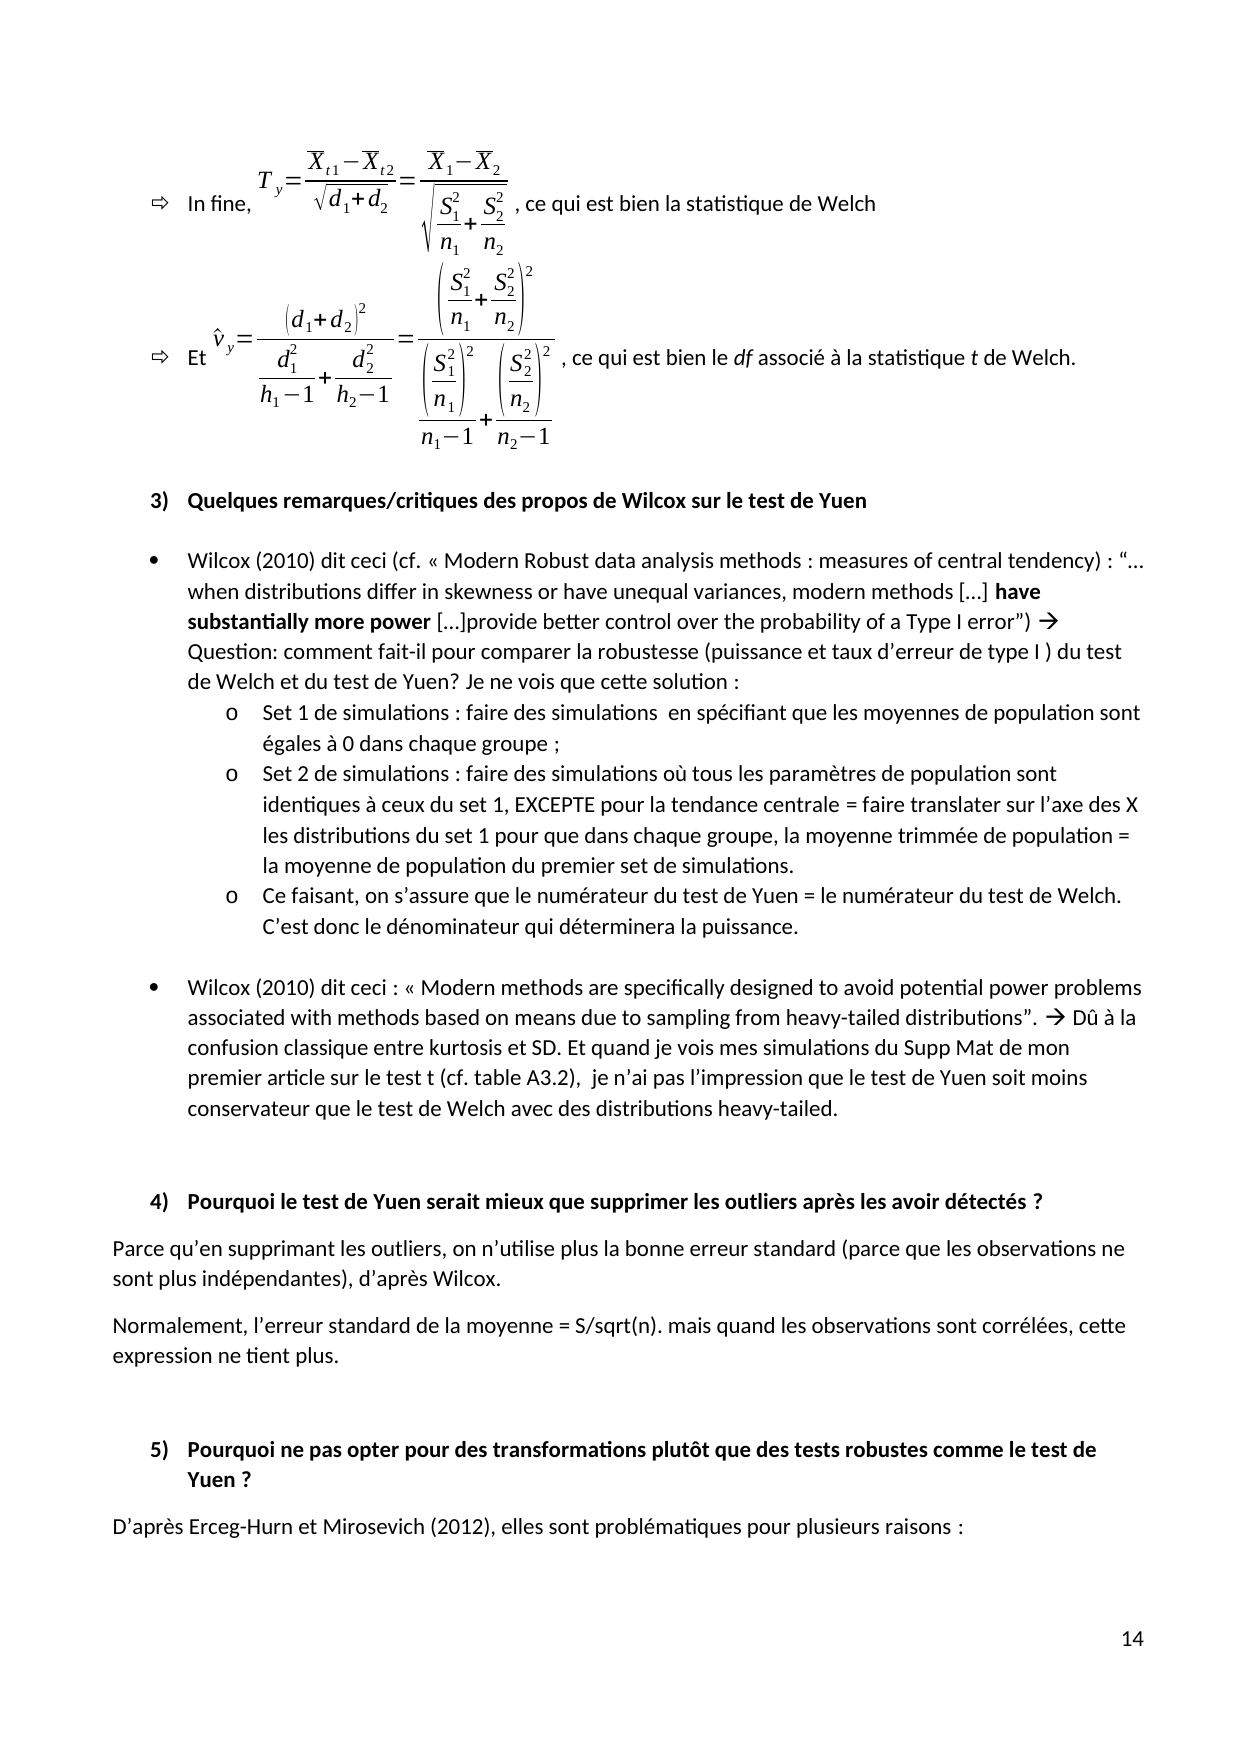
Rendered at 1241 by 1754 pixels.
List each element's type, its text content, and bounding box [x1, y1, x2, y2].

list Wilcox (2010) dit ceci : « Modern methods are specifically designed to avoid potential power problems associated with methods based on means due to sampling from heavy-tailed distributions”. Dû à la confusion classique entre kurtosis et SD. Et quand je vois mes simulations du Supp Mat de mon premier article sur le test t (cf. table A3.2), je n’ai pas l’impression que le test de Yuen soit moins conservateur que le test de Welch avec des distributions heavy-tailed. [150, 973, 1144, 1122]
list Wilcox (2010) dit ceci (cf. « Modern Robust data analysis methods : measures of central tendency) : “… when distributions differ in skewness or have unequal variances, modern methods […] have substantially more power […]provide better control over the probability of a Type I error”) Question: comment fait-il pour comparer la robustesse (puissance et taux d’erreur de type I ) du test de Welch et du test de Yuen? Je ne vois que cette solution : [150, 547, 1144, 695]
text Normalement, l’erreur standard de la moyenne = S/sqrt(n). mais quand les observations sont corrélées, cette expression ne tient plus. [112, 1311, 1144, 1370]
list Pourquoi ne pas opter pour des transformations plutôt que des tests robustes comme le test de Yuen ? [150, 1435, 1144, 1494]
text Parce qu’en supprimant les outliers, on n’utilise plus la bonne erreur standard (parce que les observations ne sont plus indépendantes), d’après Wilcox. [112, 1234, 1144, 1293]
list Quelques remarques/critiques des propos de Wilcox sur le test de Yuen [150, 486, 1144, 514]
list Set 1 de simulations : faire des simulations en spécifiant que les moyennes de population sont égales à 0 dans chaque groupe ; [225, 698, 1144, 757]
list Pourquoi le test de Yuen serait mieux que supprimer les outliers après les avoir détectés ? [150, 1187, 1144, 1216]
list Et , ce qui est bien le df associé à la statistique t de Welch. [150, 261, 1144, 454]
list Set 2 de simulations : faire des simulations où tous les paramètres de population sont identiques à ceux du set 1, EXCEPTE pour la tendance centrale = faire translater sur l’axe des X les distributions du set 1 pour que dans chaque groupe, la moyenne trimmée de population = la moyenne de population du premier set de simulations. [225, 759, 1144, 879]
list Ce faisant, on s’assure que le numérateur du test de Yuen = le numérateur du test de Welch. C’est donc le dénominateur qui déterminera la puissance. [225, 881, 1144, 941]
text D’après Erceg-Hurn et Mirosevich (2012), elles sont problématiques pour plusieurs raisons : [112, 1512, 1144, 1541]
list In fine, , ce qui est bien la statistique de Welch [150, 148, 1144, 258]
